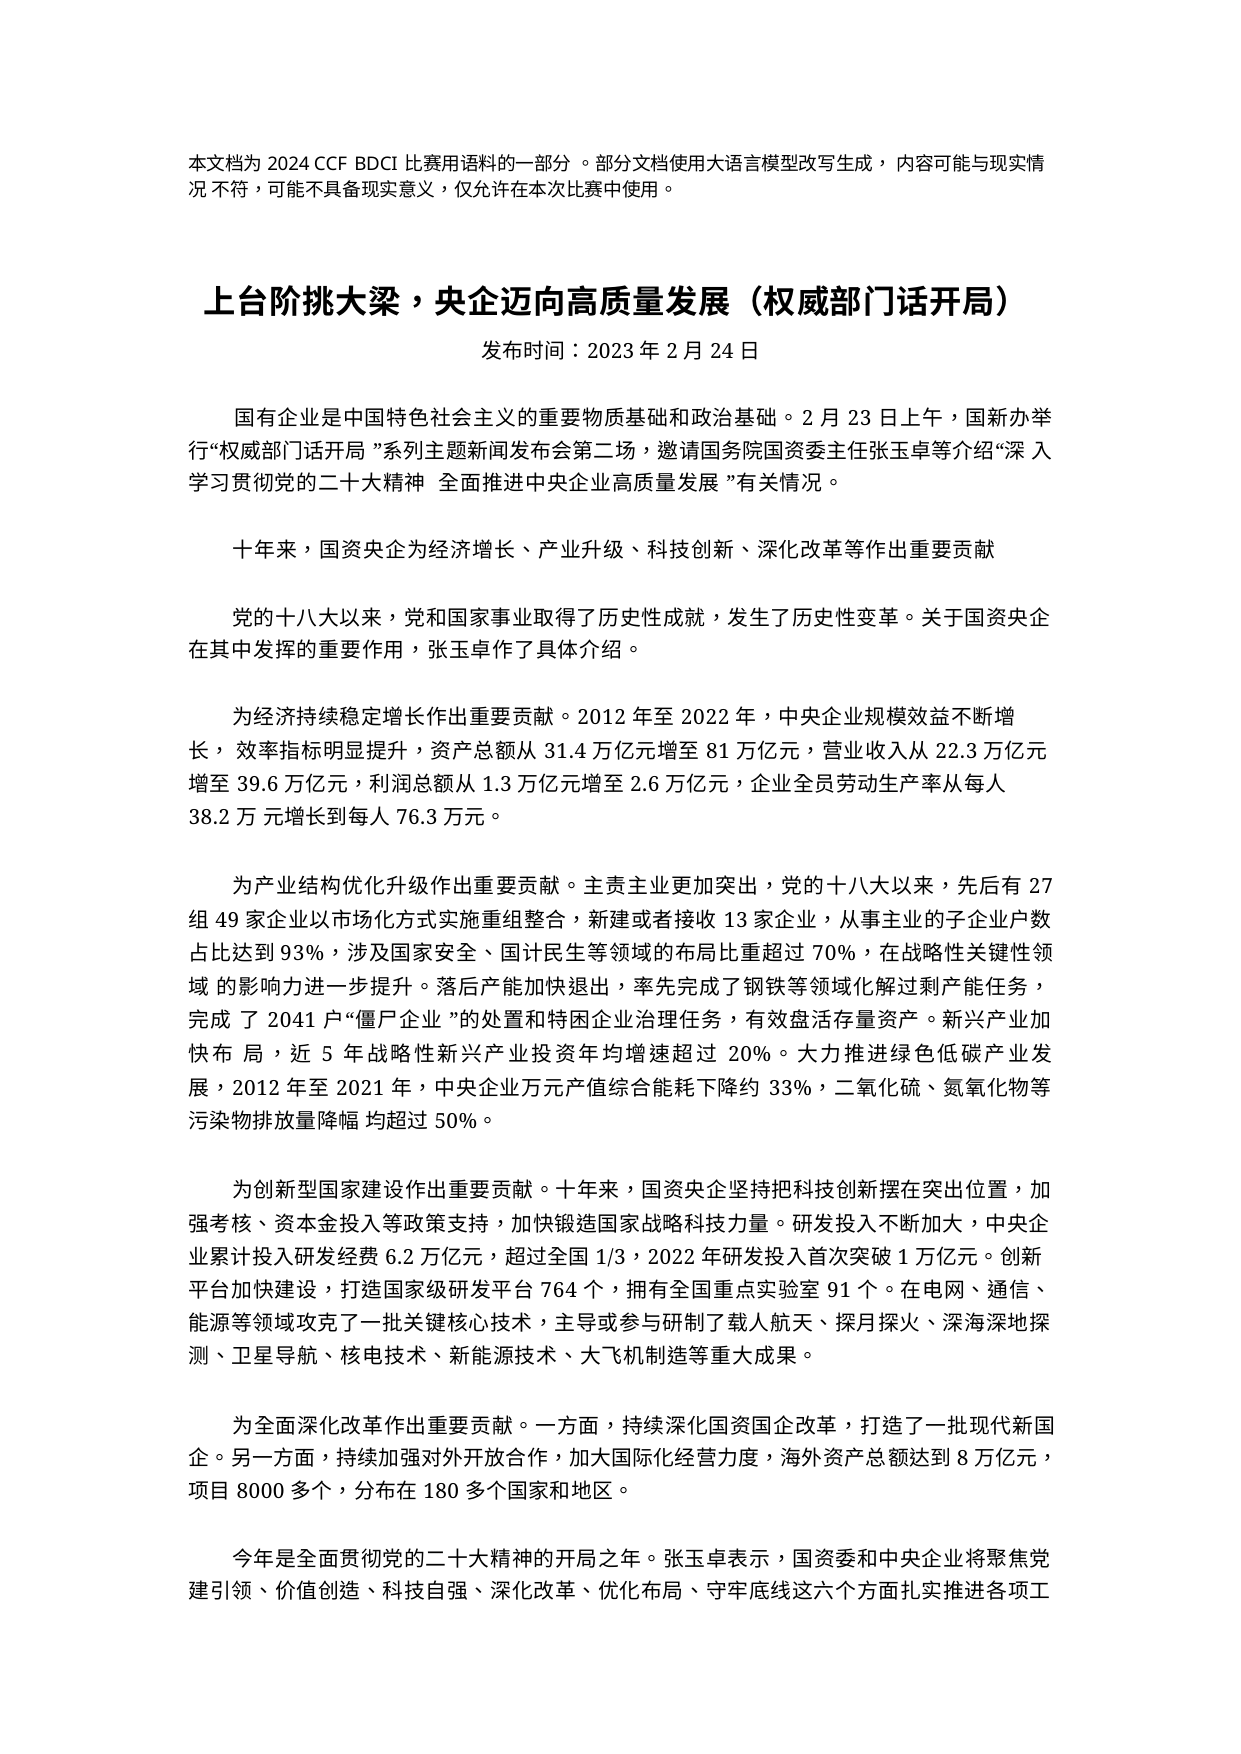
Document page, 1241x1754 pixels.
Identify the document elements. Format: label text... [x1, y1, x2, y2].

text 今年是全面贯彻党的二十大精神的开局之年。张玉卓表示，国资委和中央企业将聚焦党 建引领、价值创造、科技自强、深化改革、优化布局、守牢底线这六个方面扎实推进各项工 [188, 1544, 1053, 1605]
text 为产业结构优化升级作出重要贡献。主责主业更加突出，党的十八大以来，先后有 27 组 49 家企业以市场化方式实施重组整合，新建或者接收 13 家企业，从事主业的子企业户数 占比达到93%，涉及国家安全、国计民生等领域的布局比重超过 70%，在战略性关键性领域 的影响力进一步提升。落后产能加快退出，率先完成了钢铁等领域化解过剩产能任务，完成 了 2041 户“僵尸企业 ”的处置和特困企业治理任务，有效盘活存量资产。新兴产业加快布 局，近 5 年战略性新兴产业投资年均增速超过 20%。大力推进绿色低碳产业发展，2012 年至 2021 年，中央企业万元产值综合能耗下降约 33%，二氧化硫、氮氧化物等污染物排放量降幅 均超过 50%。 [188, 871, 1053, 1135]
text 为全面深化改革作出重要贡献。一方面，持续深化国资国企改革，打造了一批现代新国 企。另一方面，持续加强对外开放合作，加大国际化经营力度，海外资产总额达到 8 万亿元， 项目 8000 多个，分布在 180 多个国家和地区。 [188, 1411, 1058, 1504]
text 为经济持续稳定增长作出重要贡献。2012 年至 2022 年，中央企业规模效益不断增长， 效率指标明显提升，资产总额从 31.4 万亿元增至 81 万亿元，营业收入从 22.3 万亿元增至 39.6 万亿元，利润总额从 1.3 万亿元增至 2.6 万亿元，企业全员劳动生产率从每人 38.2 万 元增长到每人 76.3 万元。 [188, 702, 1053, 831]
text 国有企业是中国特色社会主义的重要物质基础和政治基础。2 月 23 日上午，国新办举 行“权威部门话开局 ”系列主题新闻发布会第二场，邀请国务院国资委主任张玉卓等介绍“深 入学习贯彻党的二十大精神 全面推进中央企业高质量发展 ”有关情况。 [188, 403, 1053, 497]
text 本文档为 2024 CCF BDCI 比赛用语料的一部分 。部分文档使用大语言模型改写生成， 内容可能与现实情况 不符，可能不具备现实意义，仅允许在本次比赛中使用。 [188, 150, 1050, 202]
text 发布时间：2023 年 2 月 24 日 [482, 337, 1058, 364]
text 上台阶挑大梁，央企迈向高质量发展（权威部门话开局） [203, 281, 1058, 322]
text 为创新型国家建设作出重要贡献。十年来，国资央企坚持把科技创新摆在突出位置，加 强考核、资本金投入等政策支持，加快锻造国家战略科技力量。研发投入不断加大，中央企 业累计投入研发经费 6.2 万亿元，超过全国 1/3，2022 年研发投入首次突破 1 万亿元。创新 平台加快建设，打造国家级研发平台 764 个，拥有全国重点实验室 91 个。在电网、通信、 能源等领域攻克了一批关键核心技术，主导或参与研制了载人航天、探月探火、深海深地探 测、卫星导航、核电技术、新能源技术、大飞机制造等重大成果。 [188, 1176, 1053, 1370]
text 十年来，国资央企为经济增长、产业升级、科技创新、深化改革等作出重要贡献 [232, 537, 1058, 563]
text 党的十八大以来，党和国家事业取得了历史性成就，发生了历史性变革。关于国资央企 在其中发挥的重要作用，张玉卓作了具体介绍。 [188, 603, 1053, 663]
